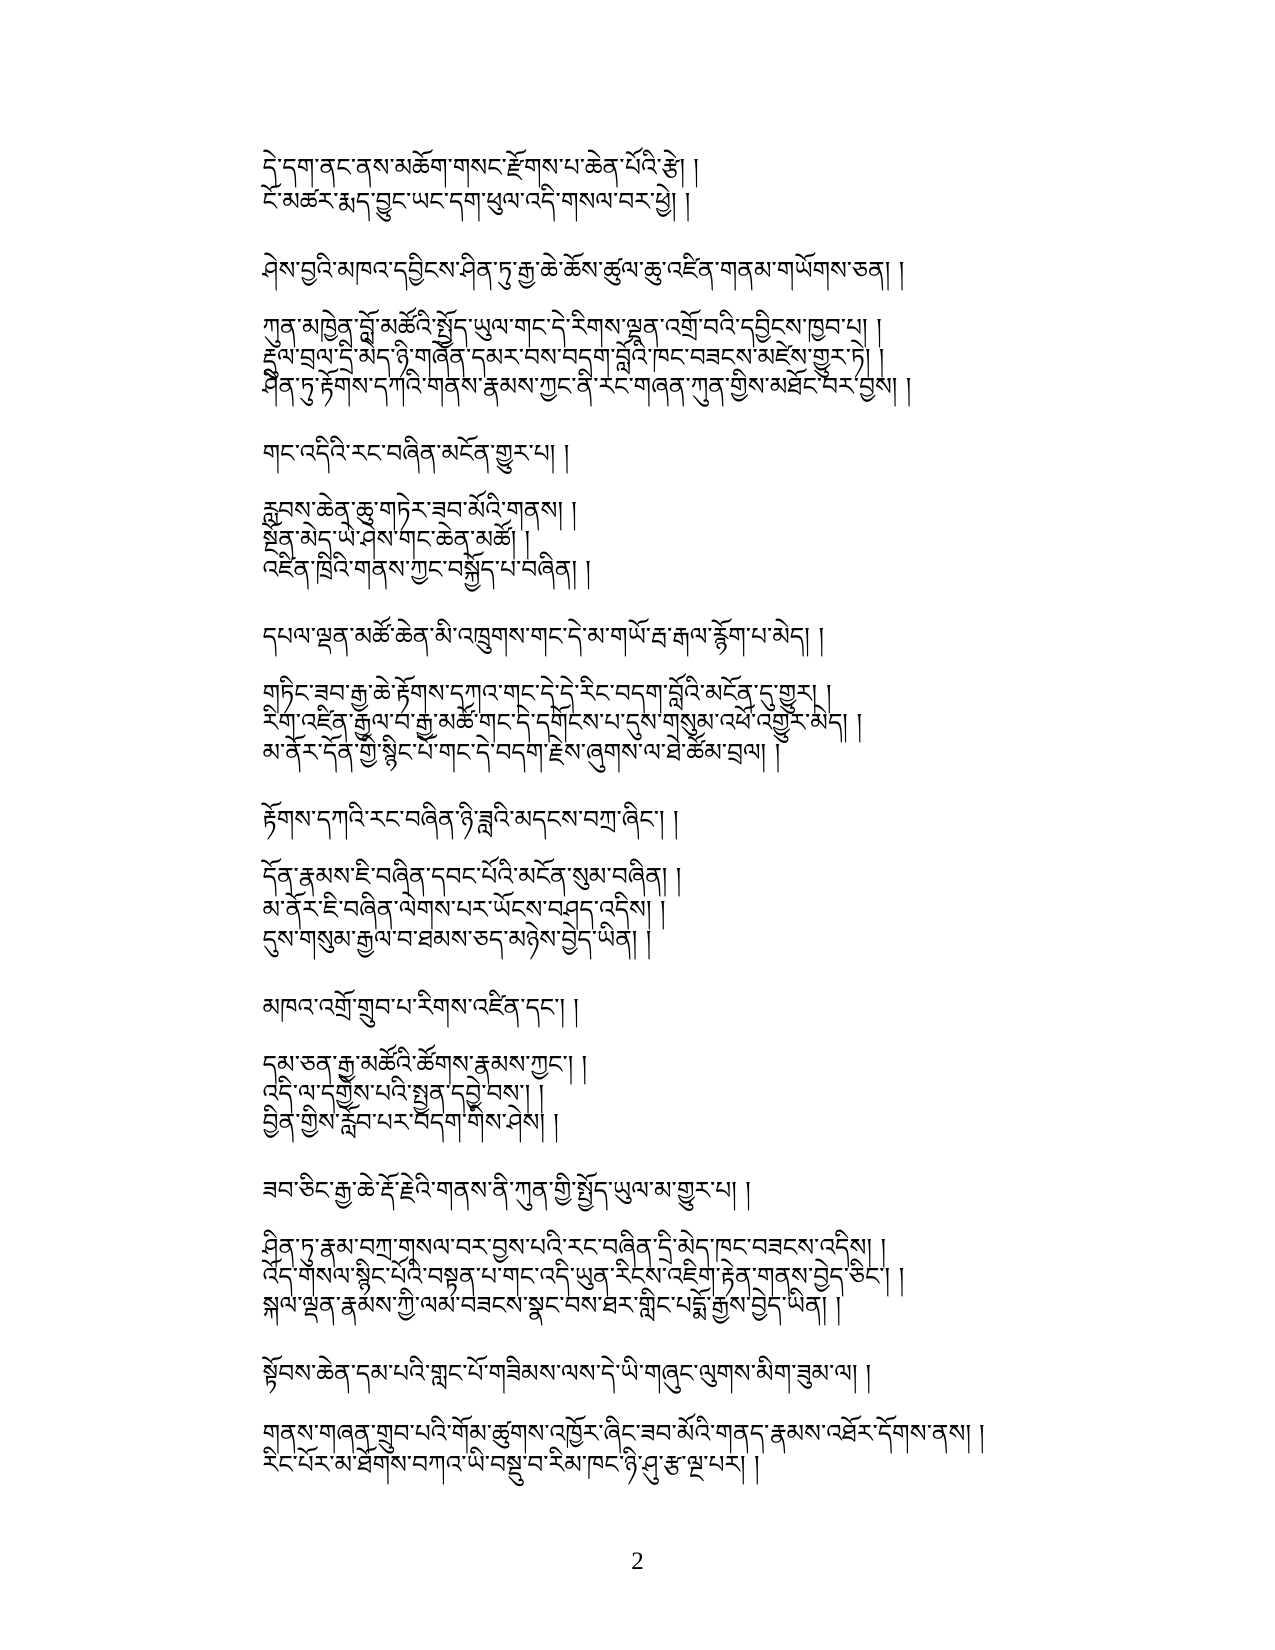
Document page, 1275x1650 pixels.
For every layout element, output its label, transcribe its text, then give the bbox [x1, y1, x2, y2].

text སྐལ་ལྡན་རྣམས་ཀྱི་ལམ་བཟངས་སྣང་བས་ཐར་གླིང་པདྨོ་རྒྱས་བྱེད་ཡིན། ། [262, 1291, 1012, 1321]
text སྟོབས་ཆེན་དམ་པའི་གླང་པོ་གཟིམས་ལས་དེ་ཡི་གཞུང་ལུགས་མིག་ཟུམ་ལ། ། [262, 1346, 1012, 1416]
text བྱིན་གྱིས་རློབ་པར་བདག་གིས་ཤེས། ། [542, 1108, 1012, 1138]
text གང་འདིའི་རང་བཞིན་མངོན་གྱུར་པ། ། [262, 426, 1012, 496]
text རིག་འཛིན་རྒྱལ་བ་རྒྱ་མཚོ་གང་དེ་དགོངས་པ་དུས་གསུམ་འཕོ་འགྱུར་མེད། ། [262, 708, 1012, 738]
text རྟོགས་དཀའི་རང་བཞིན་ཉི་ཟླའི་མདངས་བཀྲ་ཞིང༌། ། [262, 792, 1012, 862]
text རླབས་ཆེན་ཆུ་གཏེར་ཟབ་མོའི་གནས། ། [262, 496, 1012, 526]
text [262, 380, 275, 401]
text ངོ་མཚར་རྨད་བྱུང་ཡང་དག་ཕུལ་འདི་[547-page Dg]གསལ་བར་ཕྱེ། ། [262, 184, 1012, 218]
text མཁའ་འགྲོ་གྲུབ་པ་རིགས་འཛིན་དང༌། ། [262, 980, 1012, 1050]
text དོན་རྣམས་ཇི་བཞིན་དབང་པོའི་མངོན་སུམ་བཞིན། ། [262, 862, 1012, 891]
text ཟབ་ཅིང་རྒྱ་ཆེ་རྡོ་རྗེའི་གནས་ནི་ཀུན་གྱི་སྤྱོད་ཡུལ་མ་གྱུར་པ། ། [262, 1163, 1012, 1233]
text ཤེས་བྱའི་མཁའ་དབྱིངས་ཤིན་ཏུ་རྒྱ་ཆེ་ཆོས་ཚུལ་ཆུ་འཛིན་གནམ་གཡོགས་ཅན། ། [262, 243, 1012, 313]
text འདི་ལ་དགྱེས་པའི་སྤྱན་དབྱེ་བས༌། ། [262, 1079, 1012, 1108]
text མ་ནོར་དོན་གྱི་སྙིང་པོ་གང་དེ་བདག་རྗེས་ཞུགས་ལ་ཐེ་ཚོམ་བྲལ། ། [262, 738, 1012, 767]
text ཤིན་ཏུ་རྟོགས་དཀའི་གནས་རྣམས་ཀྱང་ནི་རང་གཞན་ཀུན་གྱིས་མཐོང་བར་བྱས། ། [276, 372, 1012, 401]
text རྡུལ་བྲལ་དྲི་མེད་ཉི་གཞོན་དམར་བས་བདག་བློའི་ཁང་བཟངས་མཛེས་གྱུར་ཏེ། ། [262, 343, 1012, 372]
text ཀུན་མཁྱེན་བློ་མཚོའི་སྤྱོད་ཡུལ་གང་དེ་རིགས་ལྡན་འགྲོ་བའི་དབྱིངས་ཁྱབ་པ། ། [262, 313, 1012, 343]
text དཔལ་ལྡན་མཚོ་ཆེན་མི་འཁྲུགས་གང་དེ་མ་གཡོ་རྦ་རྒལ་རྙོག་པ་མེད། ། [262, 609, 1012, 679]
text སྔོན་མེད་ཡེ་ཤེས་གང་ཆེན་མཚོ། ། [262, 526, 1012, 555]
text འཛིན་ཁྲིའི་གནས་ཀྱང་བསྐྱོད་པ་བཞིན། ། [262, 555, 1012, 584]
text དམ་ཅན་རྒྱ་མཚོའི་ཚོགས་རྣམས་ཀྱང༌། ། [262, 1050, 1012, 1079]
text ཤིན་ཏུ་རྣམ་བཀྲ་གསལ་བར་བྱས་པའི་རང་བཞིན་དྲི་མེད་ཁང་བཟངས་འདིས། ། [262, 1233, 1012, 1262]
text གཏིང་ཟབ་རྒྱ་ཆེ་རྟོགས་དཀའ་གང་དེ་དེ་རིང་བདག་བློའི་མངོན་དུ་གྱུར། ། [262, 679, 1012, 708]
text འོད་གསལ་སྙིང་པོའི་བསྟན་པ་གང་འདི་ཡུན་རིངས་འཇིག་རྟེན་གནས་བྱེད་ཅིང༌། ། [262, 1262, 1012, 1291]
text བྱིན་གྱིས་རློབ་པར་བདག་གིས་ཤེས། ། [262, 1108, 542, 1138]
text དུས་གསུམ་རྒྱལ་བ་ཐམས་ཅད་མཉེས་བྱེད་ཡིན། ། [262, 926, 1012, 955]
text མ་[page Ad-593]ནོར་ཇི་བཞིན་ལེགས་པར་ཡོངས་བཤད་འདིས། ། [262, 891, 1012, 926]
text དེ་དག་ནང་ནས་མཆོག་གསང་རྫོགས་པ་ཆེན་[page My-501a]པོའི་རྩེ། ། [262, 150, 1012, 184]
text རིང་པོར་མ་ཐོགས་བཀའ་ཡི་བསྡུ་བ་རིམ་ཁང་ཉི་ཤུ་རྩ་ལྔ་པར། ། [262, 1450, 1012, 1479]
text གནས་གཞན་གྲུབ་པའི་གོམ་ཚུགས་འཁྱོར་ཞིང་ཟབ་མོའི་གནད་[page My-501b]རྣམས་[548-page Dg]འཐོར་དོགས་ནས། ། [262, 1416, 1012, 1450]
